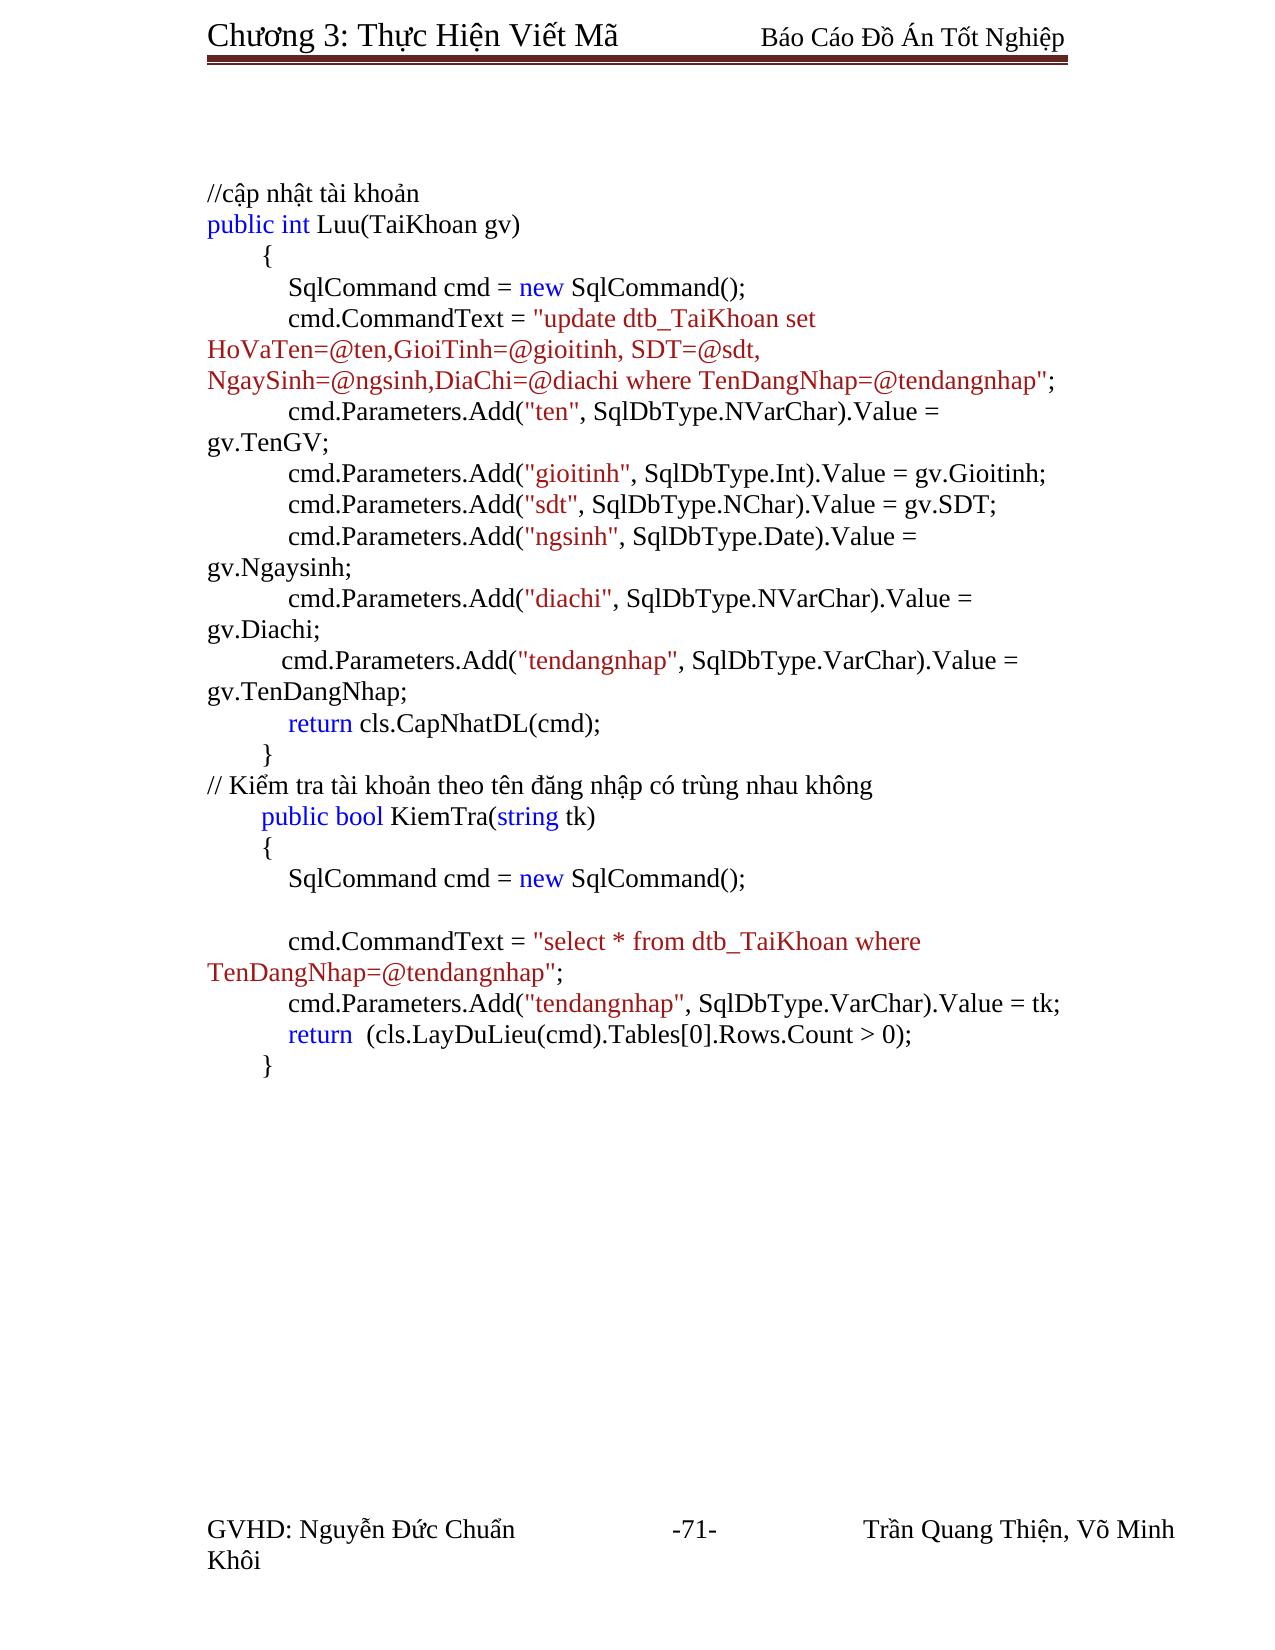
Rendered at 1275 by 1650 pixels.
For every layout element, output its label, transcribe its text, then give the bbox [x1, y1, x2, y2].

text cmd.CommandText = "update dtb_TaiKhoan set HoVaTen=@ten,GioiTinh=@gioitinh, SDT=@sdt, NgaySinh=@ngsinh,DiaChi=@diachi where TenDangNhap=@tendangnhap"; [207, 302, 1068, 395]
text } [207, 738, 1068, 769]
text //cập nhật tài khoản [207, 177, 1068, 208]
text public bool KiemTra(string tk) [207, 800, 1068, 831]
text cmd.Parameters.Add("tendangnhap", SqlDbType.VarChar).Value = tk; [207, 987, 1068, 1018]
text cmd.Parameters.Add("tendangnhap", SqlDbType.VarChar).Value = gv.TenDangNhap; [207, 644, 1068, 707]
text cmd.CommandText = "select * from dtb_TaiKhoan where TenDangNhap=@tendangnhap"; [207, 925, 1068, 987]
text // Kiểm tra tài khoản theo tên đăng nhập có trùng nhau không [207, 769, 1068, 800]
text cmd.Parameters.Add("gioitinh", SqlDbType.Int).Value = gv.Gioitinh; [207, 457, 1068, 489]
text public int Luu(TaiKhoan gv) [207, 208, 1068, 239]
text SqlCommand cmd = new SqlCommand(); [207, 862, 1068, 893]
text cmd.Parameters.Add("diachi", SqlDbType.NVarChar).Value = gv.Diachi; [207, 582, 1068, 644]
text { [207, 831, 1068, 862]
text } [207, 1049, 1068, 1080]
text return cls.CapNhatDL(cmd); [207, 707, 1068, 738]
text cmd.Parameters.Add("ngsinh", SqlDbType.Date).Value = gv.Ngaysinh; [207, 520, 1068, 582]
text cmd.Parameters.Add("ten", SqlDbType.NVarChar).Value = gv.TenGV; [207, 395, 1068, 457]
text { [207, 239, 1068, 271]
text SqlCommand cmd = new SqlCommand(); [207, 271, 1068, 302]
text cmd.Parameters.Add("sdt", SqlDbType.NChar).Value = gv.SDT; [207, 489, 1068, 520]
text return (cls.LayDuLieu(cmd).Tables[0].Rows.Count > 0); [207, 1018, 1068, 1049]
